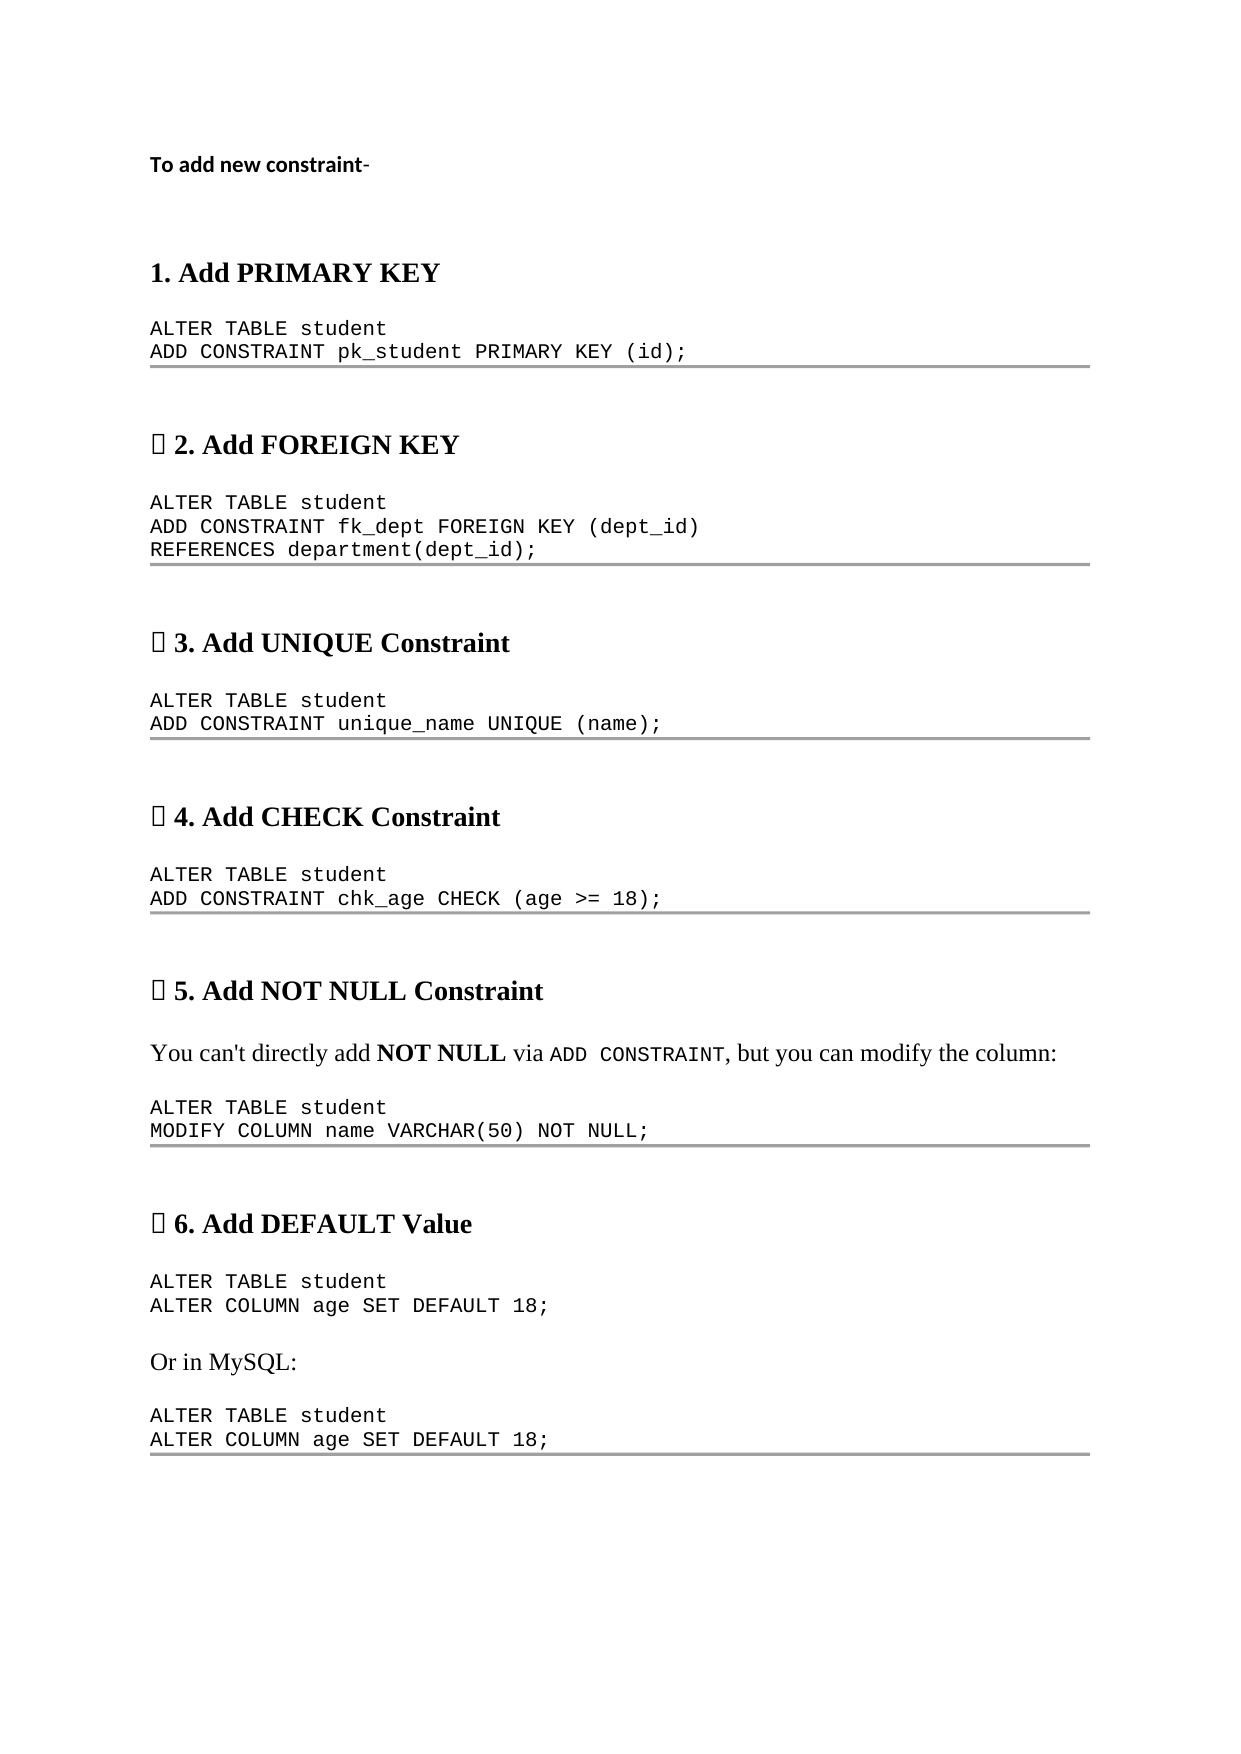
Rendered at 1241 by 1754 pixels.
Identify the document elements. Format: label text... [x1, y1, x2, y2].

text ADD CONSTRAINT chk_age CHECK (age >= 18); [150, 888, 1090, 911]
subtitle ✅ 5. Add NOT NULL Constraint [150, 971, 1090, 1009]
text ALTER TABLE student [150, 1097, 1090, 1121]
text ADD CONSTRAINT unique_name UNIQUE (name); [150, 713, 1090, 737]
text Or in MySQL: [150, 1347, 1090, 1376]
subtitle ✅ 3. Add UNIQUE Constraint [150, 622, 1090, 661]
subtitle ✅ 6. Add DEFAULT Value [150, 1203, 1090, 1242]
text REFERENCES department(dept_id); [150, 539, 1090, 562]
subtitle ✅ 2. Add FOREIGN KEY [150, 424, 1090, 463]
text ALTER TABLE student [150, 492, 1090, 516]
text ADD CONSTRAINT fk_dept FOREIGN KEY (dept_id) [150, 516, 1090, 539]
text ALTER TABLE student [150, 690, 1090, 713]
text To add new constraint- [150, 150, 1090, 178]
subtitle 1. Add PRIMARY KEY [150, 256, 1090, 289]
text ALTER COLUMN age SET DEFAULT 18; [150, 1429, 1090, 1452]
subtitle ✅ 4. Add CHECK Constraint [150, 796, 1090, 835]
text ALTER COLUMN age SET DEFAULT 18; [150, 1295, 1090, 1318]
text You can't directly add NOT NULL via ADD CONSTRAINT, but you can modify the column: [150, 1038, 1090, 1068]
text ALTER TABLE student [150, 1405, 1090, 1429]
text MODIFY COLUMN name VARCHAR(50) NOT NULL; [150, 1121, 1090, 1144]
text ADD CONSTRAINT pk_student PRIMARY KEY (id); [150, 341, 1090, 365]
text ALTER TABLE student [150, 1271, 1090, 1295]
text ALTER TABLE student [150, 864, 1090, 888]
text ALTER TABLE student [150, 318, 1090, 341]
